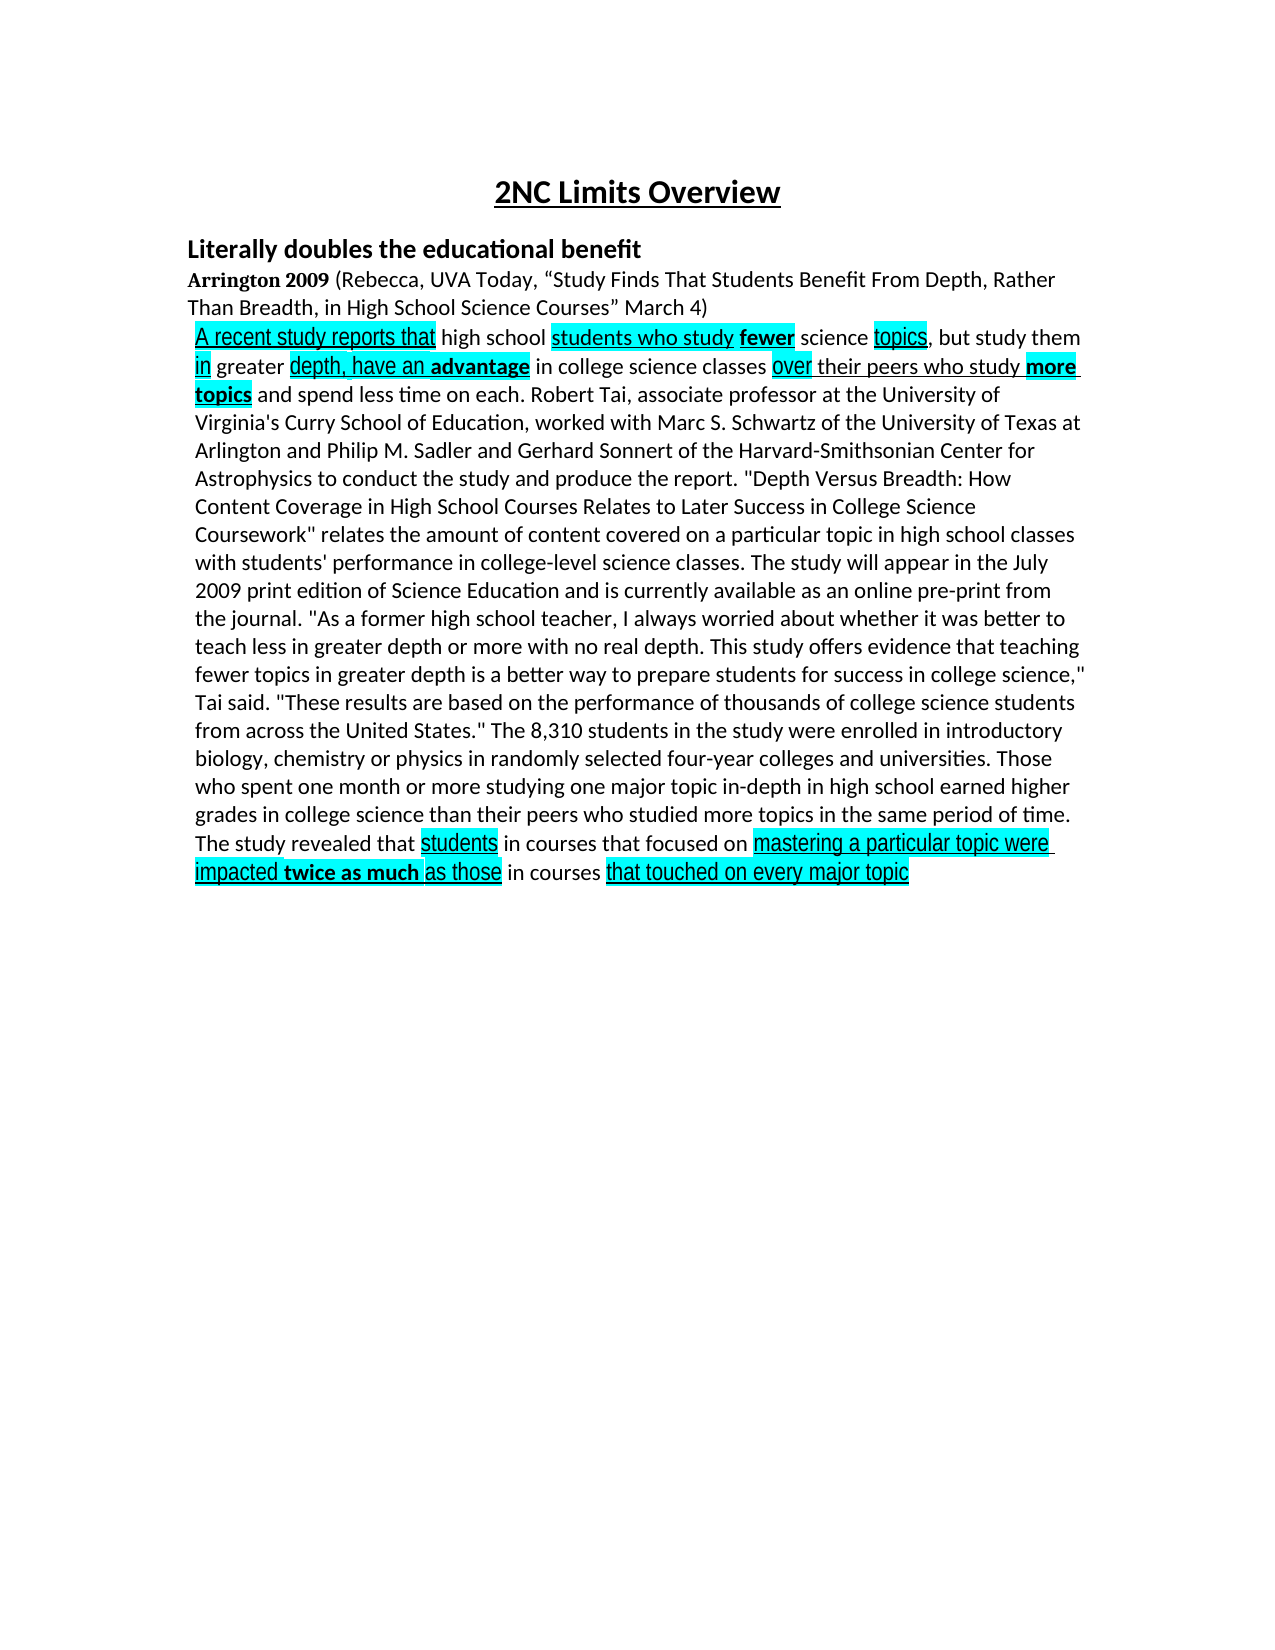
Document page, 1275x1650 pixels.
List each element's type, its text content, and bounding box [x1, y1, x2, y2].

subtitle Literally doubles the educational benefit [187, 232, 1087, 265]
subtitle 2NC Limits Overview [187, 171, 1087, 212]
text A recent study reports that high school students who study fewer science topics, but study them in greater depth, have an advantage in college science classes over their peers who study more topics and spend less time on each. Robert Tai, associate professor at the University of Virginia's Curry School of Education, worked with Marc S. Schwartz of the University of Texas at Arlington and Philip M. Sadler and Gerhard Sonnert of the Harvard-Smithsonian Center for Astrophysics to conduct the study and produce the report. "Depth Versus Breadth: How Content Coverage in High School Courses Relates to Later Success in College Science Coursework" relates the amount of content covered on a particular topic in high school classes with students' performance in college-level science classes. The study will appear in the July 2009 print edition of Science Education and is currently available as an online pre-print from the journal. "As a former high school teacher, I always worried about whether it was better to teach less in greater depth or more with no real depth. This study offers evidence that teaching fewer topics in greater depth is a better way to prepare students for success in college science," Tai said. "These results are based on the performance of thousands of college science students from across the United States." The 8,310 students in the study were enrolled in introductory biology, chemistry or physics in randomly selected four-year colleges and universities. Those who spent one month or more studying one major topic in-depth in high school earned higher grades in college science than their peers who studied more topics in the same period of time. The study revealed that students in courses that focused on mastering a particular topic were impacted twice as much as those in courses that touched on every major topic [195, 321, 1087, 886]
text Arrington 2009 (Rebecca, UVA Today, “Study Finds That Students Benefit From Depth, Rather Than Breadth, in High School Science Courses” March 4) [187, 265, 1087, 321]
